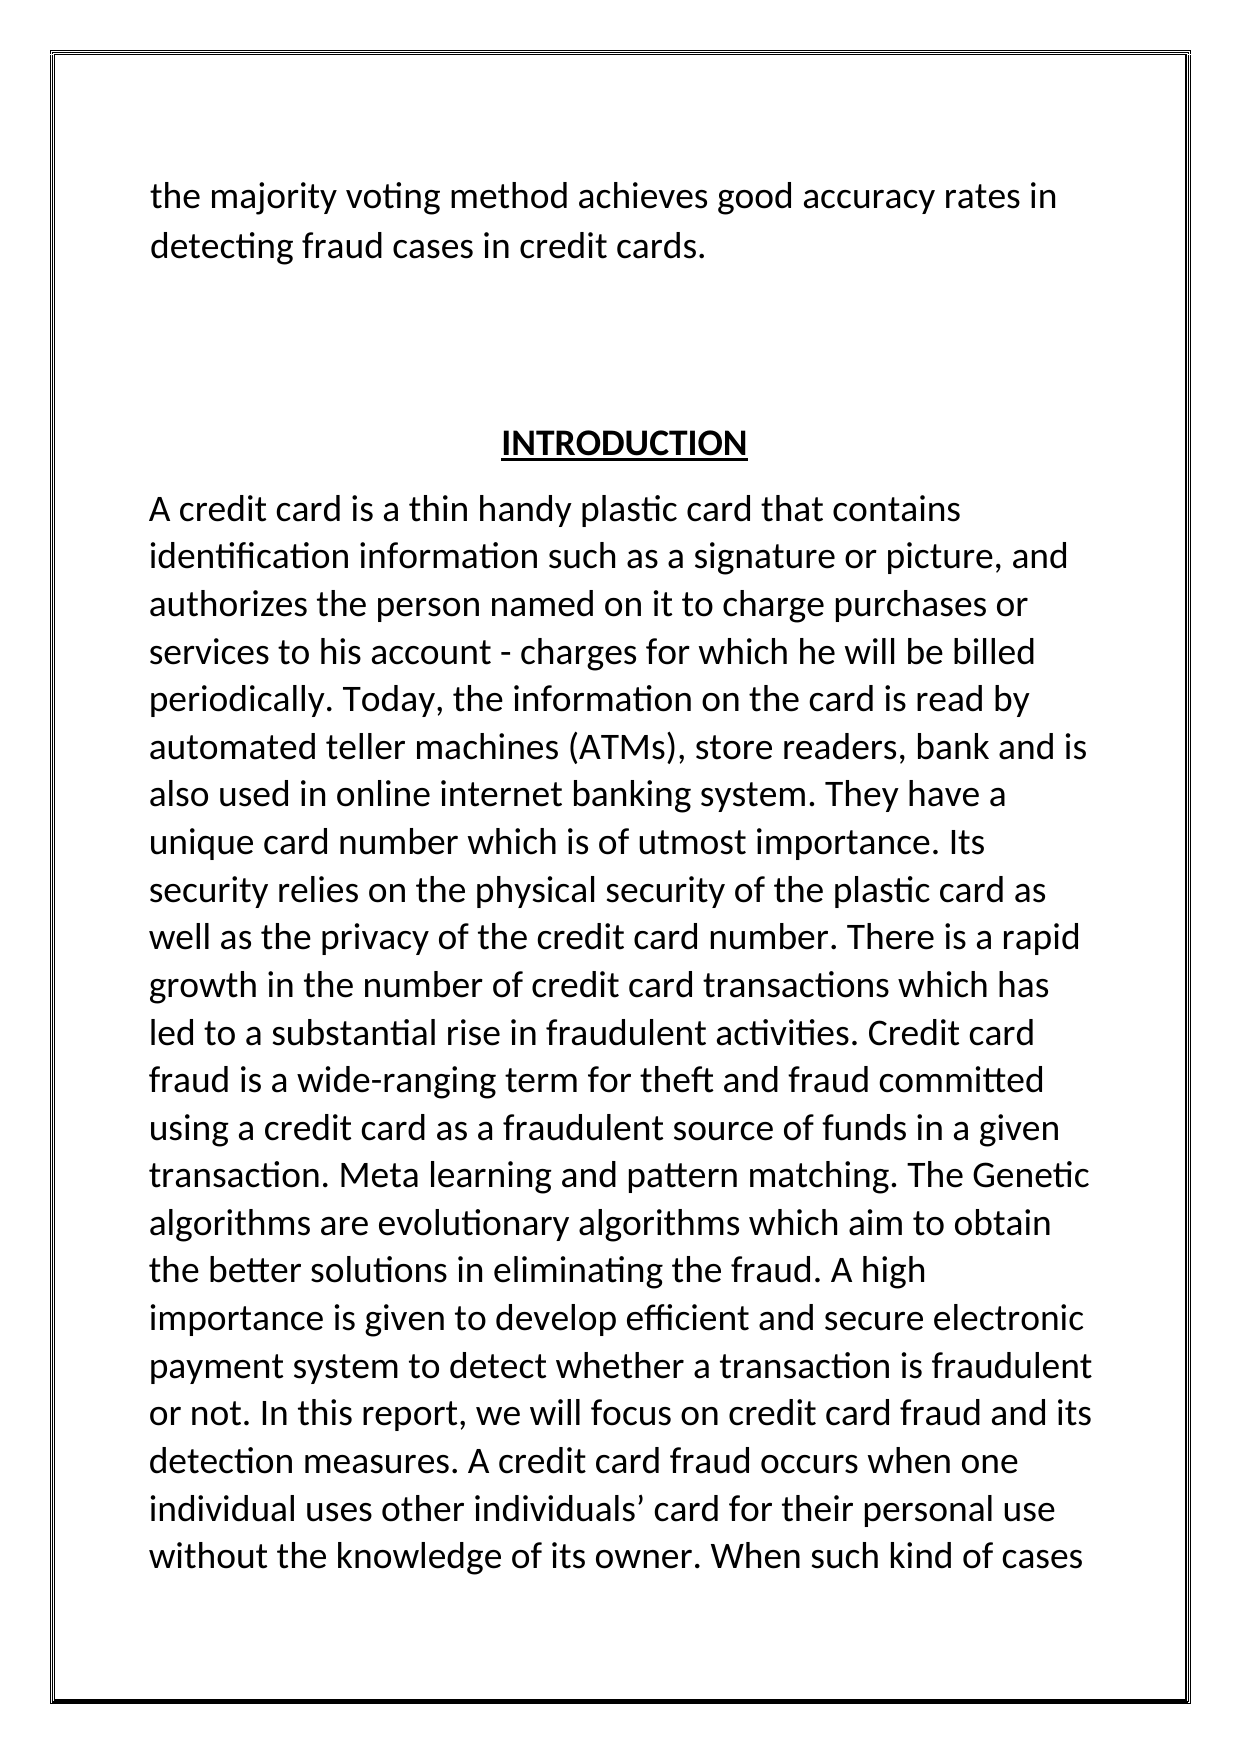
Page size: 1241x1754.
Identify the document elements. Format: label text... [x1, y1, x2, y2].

text INTRODUCTION [150, 419, 1099, 465]
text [148, 485, 1099, 1578]
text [150, 172, 1099, 268]
